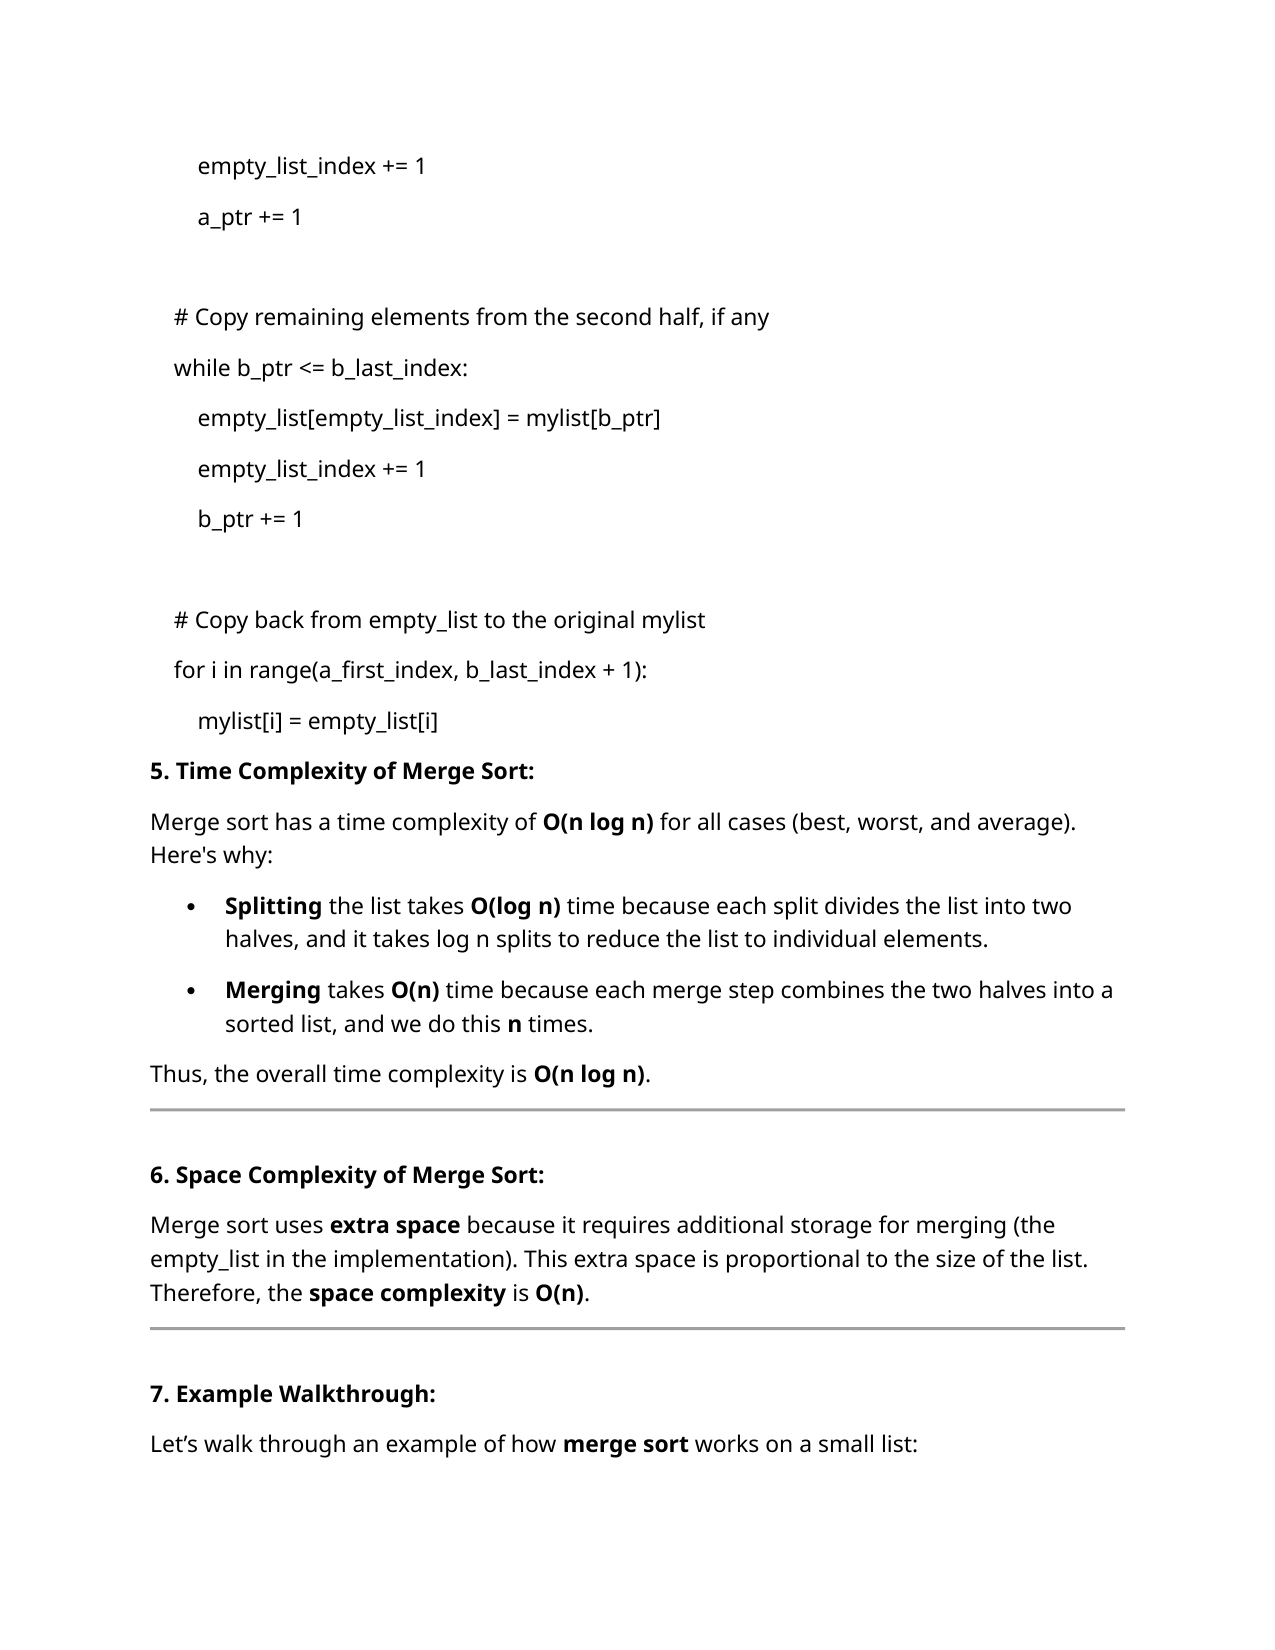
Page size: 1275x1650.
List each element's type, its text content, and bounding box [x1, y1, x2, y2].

text Merge sort has a time complexity of O(n log n) for all cases (best, worst, and average). Here's why: [150, 805, 1125, 870]
text empty_list_index += 1 [150, 150, 1125, 181]
text 5. Time Complexity of Merge Sort: [150, 755, 1125, 786]
list Splitting the list takes O(log n) time because each split divides the list into two halves, and it takes log n splits to reduce the list to individual elements. [187, 889, 1125, 954]
text 6. Space Complexity of Merge Sort: [150, 1159, 1125, 1190]
text 7. Example Walkthrough: [150, 1377, 1125, 1409]
text b_ptr += 1 [150, 503, 1125, 534]
text # Copy remaining elements from the second half, if any [150, 301, 1125, 332]
text empty_list[empty_list_index] = mylist[b_ptr] [150, 402, 1125, 433]
text for i in range(a_first_index, b_last_index + 1): [150, 654, 1125, 685]
text mylist[i] = empty_list[i] [150, 704, 1125, 736]
text empty_list_index += 1 [150, 452, 1125, 484]
text while b_ptr <= b_last_index: [150, 352, 1125, 383]
text Merge sort uses extra space because it requires additional storage for merging (the empty_list in the implementation). This extra space is proportional to the size of the list. Therefore, the space complexity is O(n). [150, 1209, 1125, 1308]
text # Copy back from empty_list to the original mylist [150, 604, 1125, 635]
text Thus, the overall time complexity is O(n log n). [150, 1058, 1125, 1089]
text Let’s walk through an example of how merge sort works on a small list: [150, 1428, 1125, 1459]
list Merging takes O(n) time because each merge step combines the two halves into a sorted list, and we do this n times. [187, 974, 1125, 1039]
text a_ptr += 1 [150, 200, 1125, 232]
